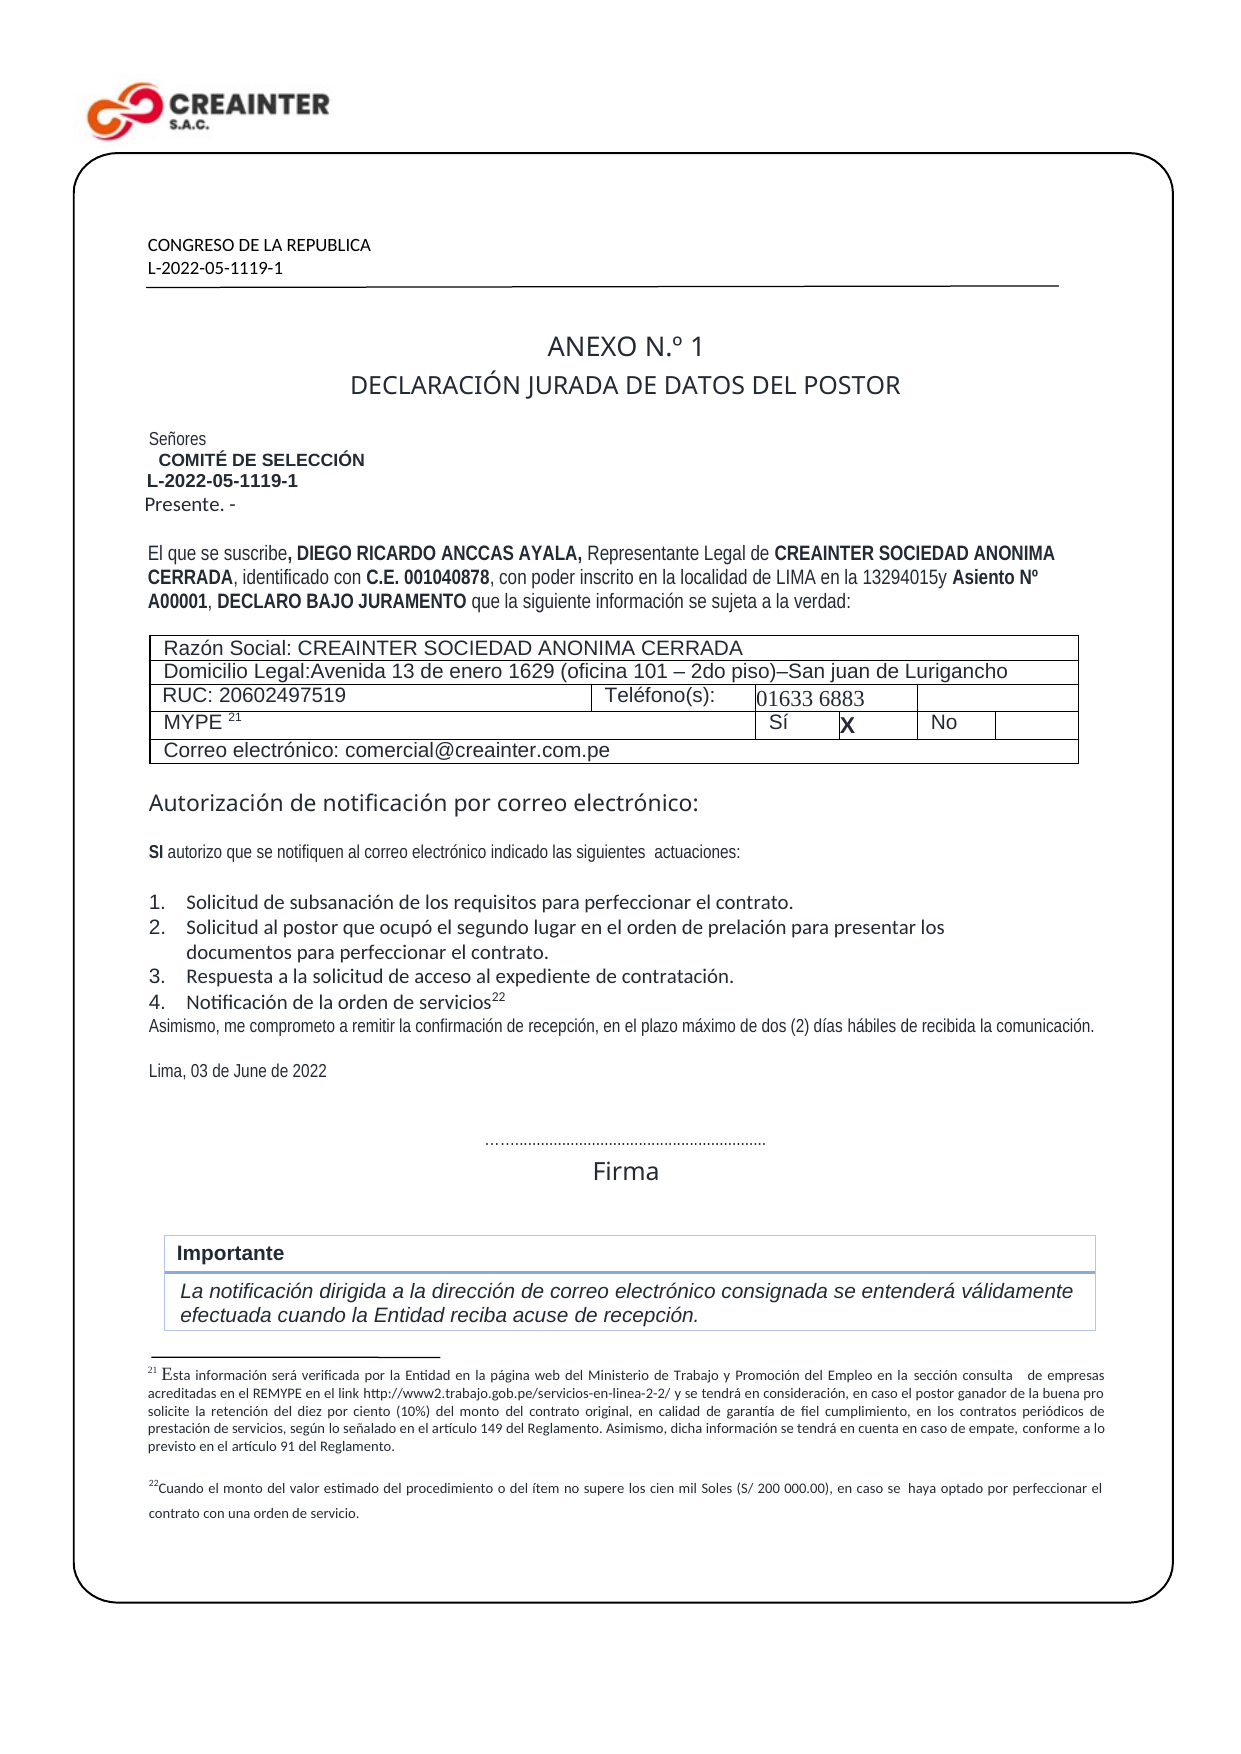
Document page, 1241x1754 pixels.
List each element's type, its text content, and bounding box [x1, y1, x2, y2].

subtitle DECLARACIÓN JURADA DE DATOS DEL POSTOR [169, 367, 1082, 402]
table_cell RUC: 20602497519 [151, 685, 591, 711]
table_cell Sí [756, 712, 839, 738]
text ……........................................................... [169, 1128, 1082, 1150]
table_header Importante [165, 1236, 1095, 1271]
text CONGRESO DE LA REPUBLICA [74, 234, 1176, 257]
subtitle Firma [419, 1154, 832, 1188]
table_cell 01633 6883 [756, 685, 917, 711]
table_cell [918, 685, 1078, 711]
table_cell [996, 712, 1078, 738]
table_cell Teléfono(s): [592, 685, 755, 711]
text Lima, 03 de June de 2022 [149, 1060, 1176, 1082]
text L-2022-05-1119-1 [74, 470, 1176, 492]
list Respuesta a la solicitud de acceso al expediente de contratación. [148, 965, 1176, 988]
table_cell X [840, 712, 917, 738]
table_header Razón Social: CREAINTER SOCIEDAD ANONIMA CERRADA [151, 636, 1078, 660]
text Señores [149, 426, 1086, 450]
list Notificación de la orden de servicios22 [148, 989, 1176, 1015]
text El que se suscribe, DIEGO RICARDO ANCCAS AYALA, Representante Legal de CREAINTER SOCIEDAD ANONIMA CERRADA, identificado con C.E. 001040878, con poder inscrito en la localidad de LIMA en la 13294015 y Asiento Nº A00001, DECLARO BAJO JURAMENTO que la siguiente información se sujeta a la verdad: [148, 541, 1086, 613]
picture [73, 73, 344, 152]
text COMITÉ DE SELECCIÓN [74, 450, 1176, 470]
text Asimismo, me comprometo a remitir la confirmación de recepción, en el plazo máximo de dos (2) días hábiles de recibida la comunicación. [149, 1015, 1099, 1037]
table_cell Domicilio Legal:Avenida 13 de enero 1629 (oficina 101 – 2do piso)–San juan de Lurigancho [151, 661, 1078, 684]
text 22Cuando el monto del valor estimado del procedimiento o del ítem no supere los cien mil Soles (S/ 200 000.00), en caso se haya optado por perfeccionar el contrato con una orden de servicio. [149, 1477, 1103, 1524]
text SI autorizo que se notifiquen al correo electrónico indicado las siguientes actuaciones: [149, 841, 1061, 863]
text 21 Esta información será verificada por la Entidad en la página web del Ministerio de Trabajo y Promoción del Empleo en la sección consulta de empresas acreditadas en el REMYPE en el link http://www2.trabajo.gob.pe/servicios-en-linea-2-2/ y se tendrá en consideración, en caso el postor ganador de la buena pro solicite la retención del diez por ciento (10%) del monto del contrato original, en calidad de garantía de fiel cumplimiento, en los contratos periódicos de prestación de servicios, según lo señalado en el artículo 149 del Reglamento. Asimismo, dicha información se tendrá en cuenta en caso de empate, conforme a lo previsto en el artículo 91 del Reglamento. [148, 1363, 1104, 1455]
table_cell Correo electrónico: comercial@creainter.com.pe [151, 740, 1078, 762]
table_cell MYPE 21 [151, 712, 755, 738]
table_cell No [918, 712, 995, 738]
subtitle ANEXO N.º 1 [171, 328, 1082, 364]
subtitle Autorización de notificación por correo electrónico: [149, 786, 1176, 818]
list Solicitud al postor que ocupó el segundo lugar en el orden de prelación para presentar los documentos para perfeccionar el contrato. [149, 914, 1025, 965]
text L-2022-05-1119-1 [74, 257, 1176, 279]
table_cell La notificación dirigida a la dirección de correo electrónico consignada se entenderá válidamente efectuada cuando la Entidad reciba acuse de recepción. [165, 1274, 1095, 1330]
list Solicitud de subsanación de los requisitos para perfeccionar el contrato. [148, 890, 1176, 914]
text Presente. - [74, 492, 1176, 517]
